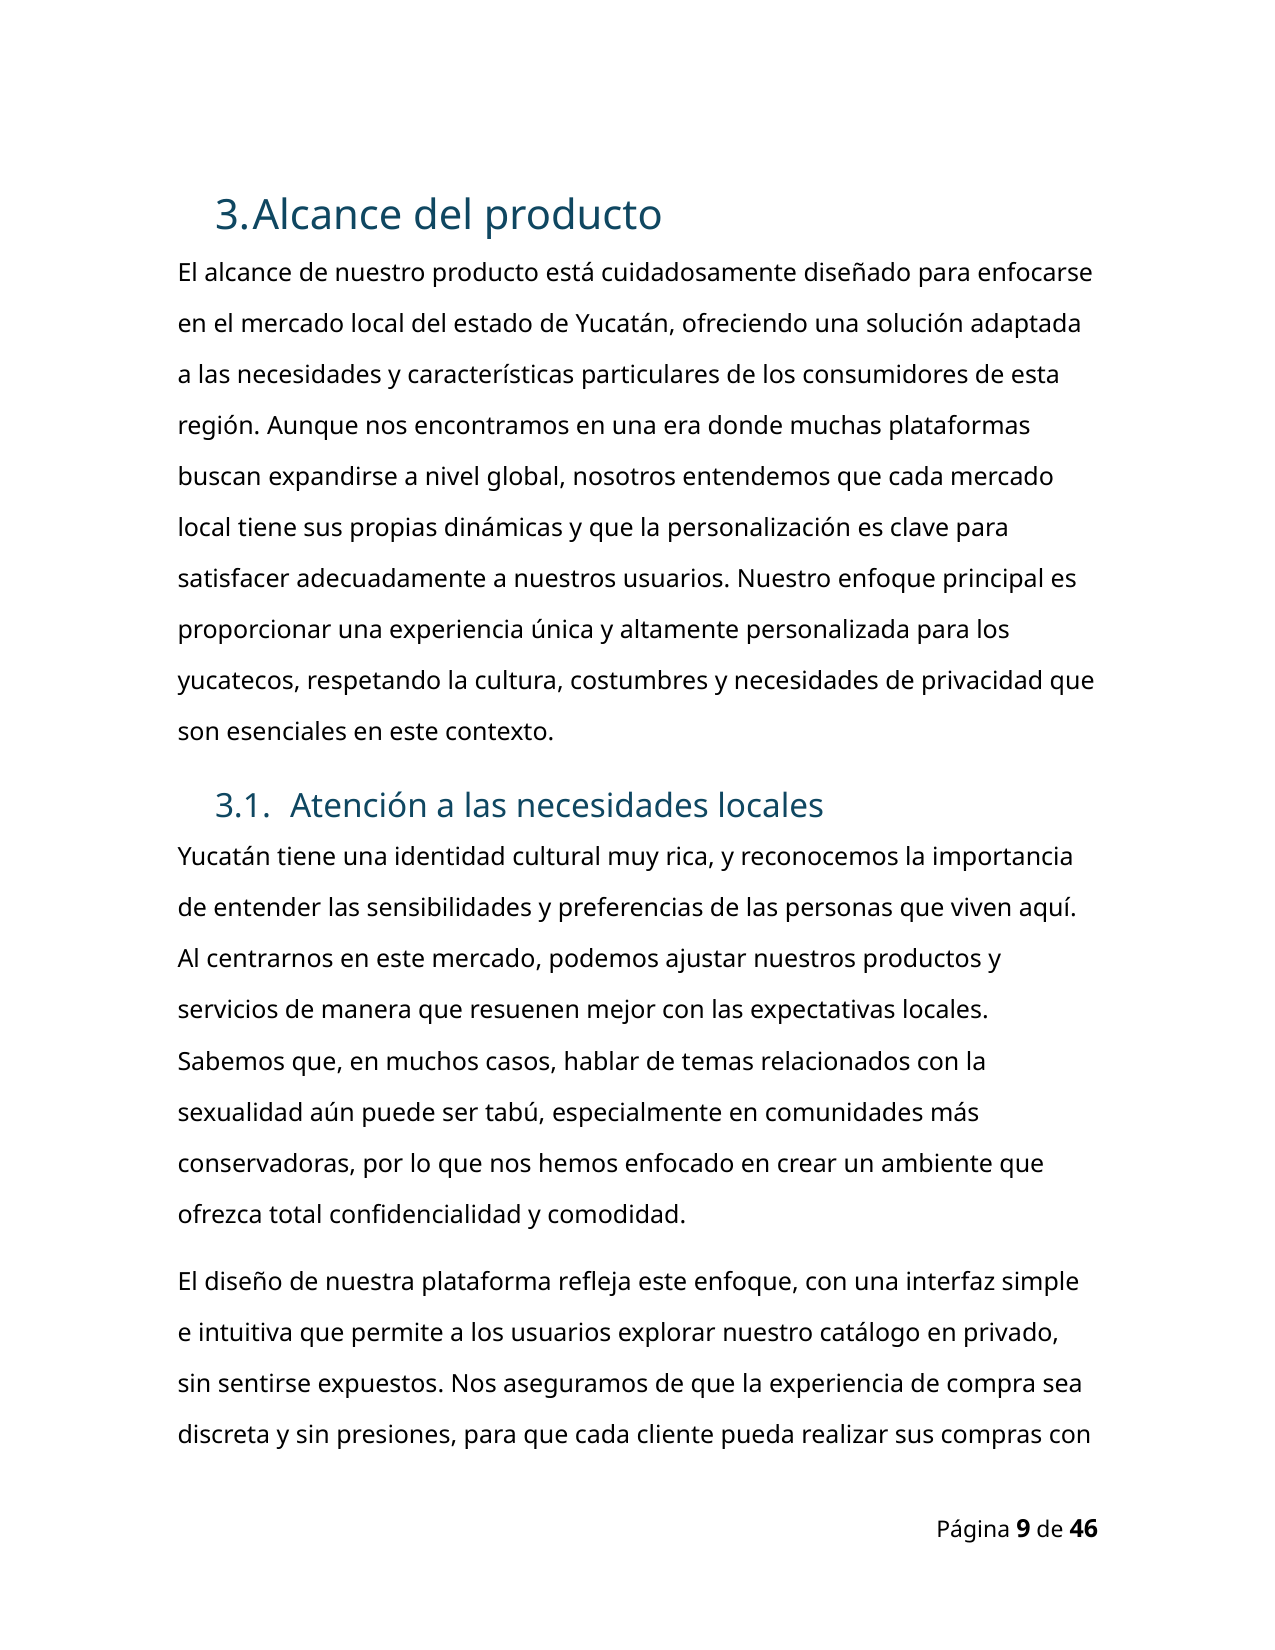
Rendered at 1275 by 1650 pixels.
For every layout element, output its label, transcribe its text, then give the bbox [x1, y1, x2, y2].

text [177, 1264, 1098, 1451]
text El alcance de nuestro producto está cuidadosamente diseñado para enfocarse en el mercado local del estado de Yucatán, ofreciendo una solución adaptada a las necesidades y características particulares de los consumidores de esta región. Aunque nos encontramos en una era donde muchas plataformas buscan expandirse a nivel global, nosotros entendemos que cada mercado local tiene sus propias dinámicas y que la personalización es clave para satisfacer adecuadamente a nuestros usuarios. Nuestro enfoque principal es proporcionar una experiencia única y altamente personalizada para los yucatecos, respetando la cultura, costumbres y necesidades de privacidad que son esenciales en este contexto. [177, 255, 1098, 748]
subtitle Atención a las necesidades locales [215, 782, 1098, 827]
text Yucatán tiene una identidad cultural muy rica, y reconocemos la importancia de entender las sensibilidades y preferencias de las personas que viven aquí. Al centrarnos en este mercado, podemos ajustar nuestros productos y servicios de manera que resuenen mejor con las expectativas locales. Sabemos que, en muchos casos, hablar de temas relacionados con la sexualidad aún puede ser tabú, especialmente en comunidades más conservadoras, por lo que nos hemos enfocado en crear un ambiente que ofrezca total confidencialidad y comodidad. [177, 839, 1098, 1230]
subtitle Alcance del producto [215, 185, 1098, 242]
